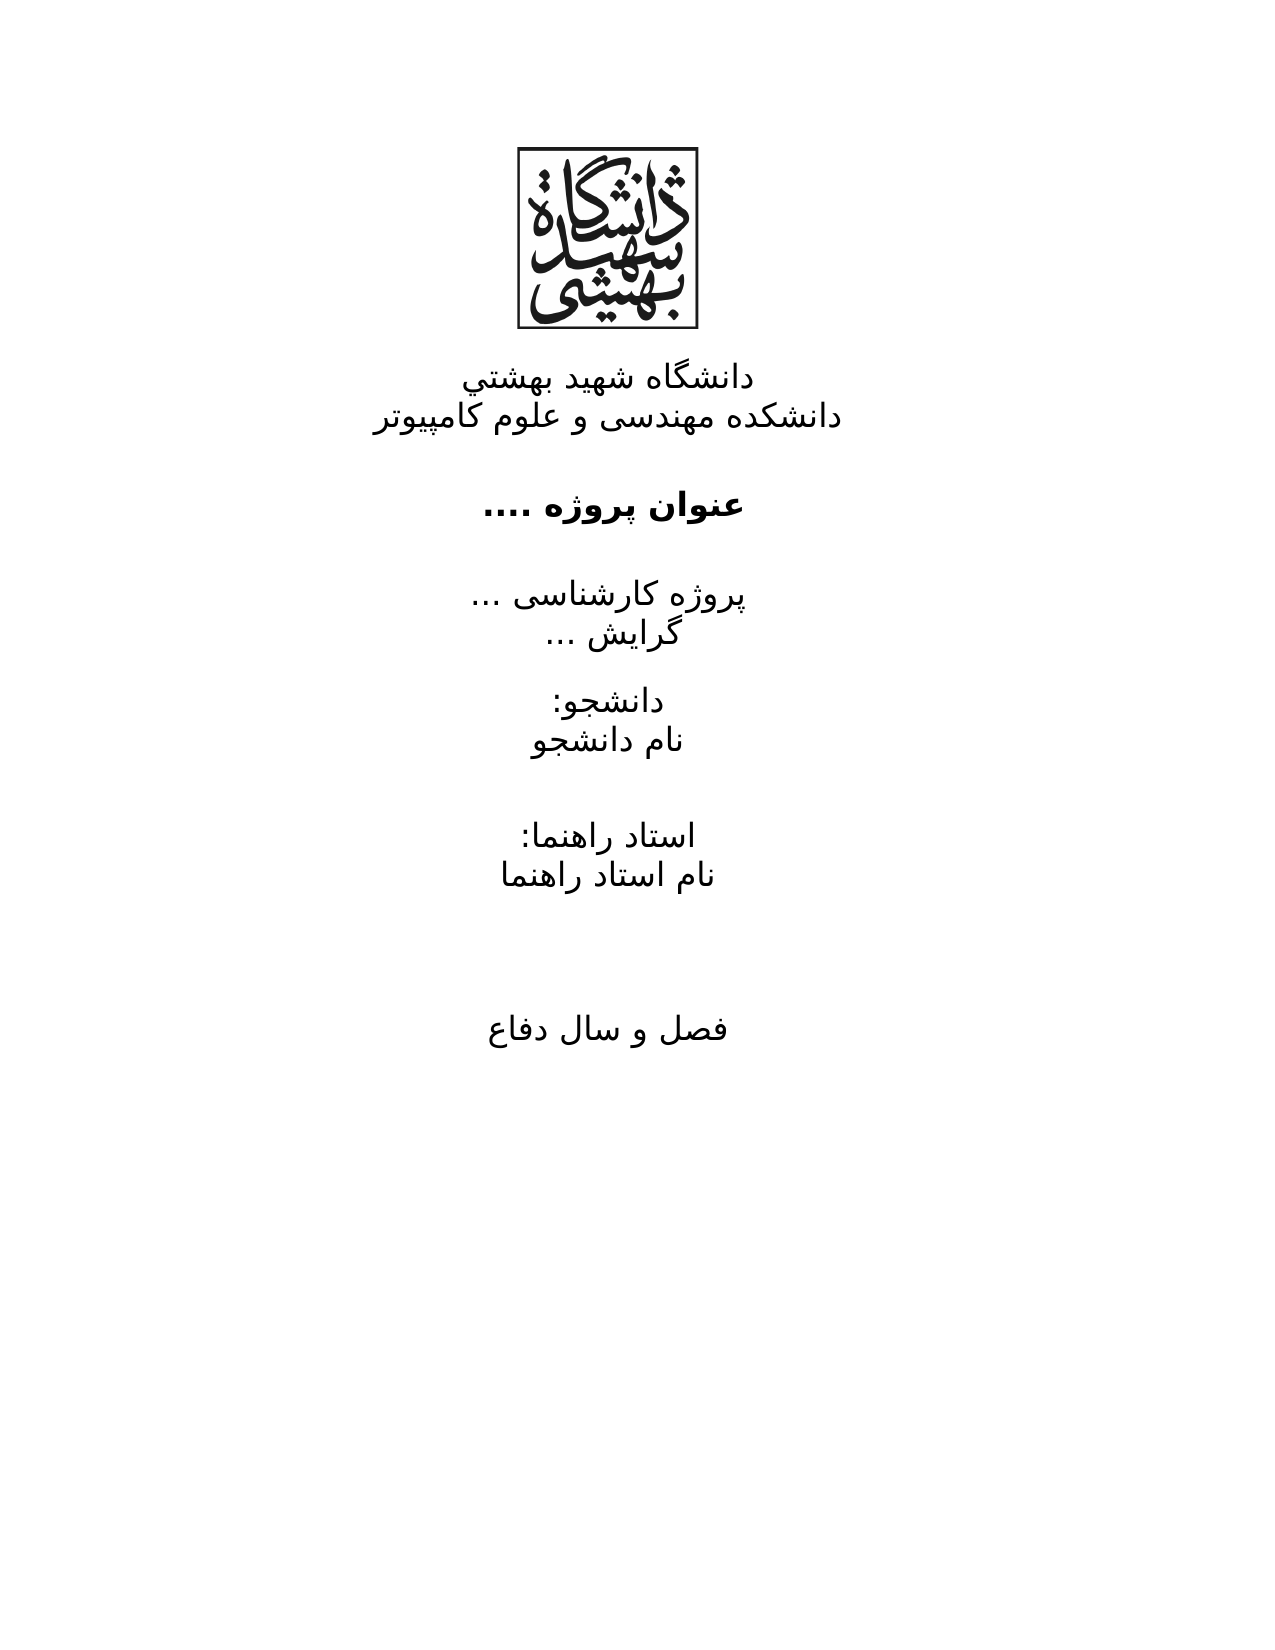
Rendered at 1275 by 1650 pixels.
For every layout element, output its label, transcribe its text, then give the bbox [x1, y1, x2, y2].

text دانشجو: [148, 681, 1068, 720]
text فصل و سال دفاع [148, 1009, 1068, 1048]
text استاد راهنما: [148, 817, 1068, 855]
text نام استاد راهنما [148, 855, 1068, 894]
text نام دانشجو [148, 720, 1068, 759]
text عنوان پروژه .... [148, 486, 1068, 524]
picture [517, 147, 699, 329]
text پروژه کارشناسی ... [148, 575, 1068, 614]
text دانشگاه شهيد بهشتي [148, 358, 1068, 397]
text دانشکده مهندسی و علوم کامپیوتر [148, 397, 1068, 435]
text گرايش ... [148, 614, 1068, 653]
